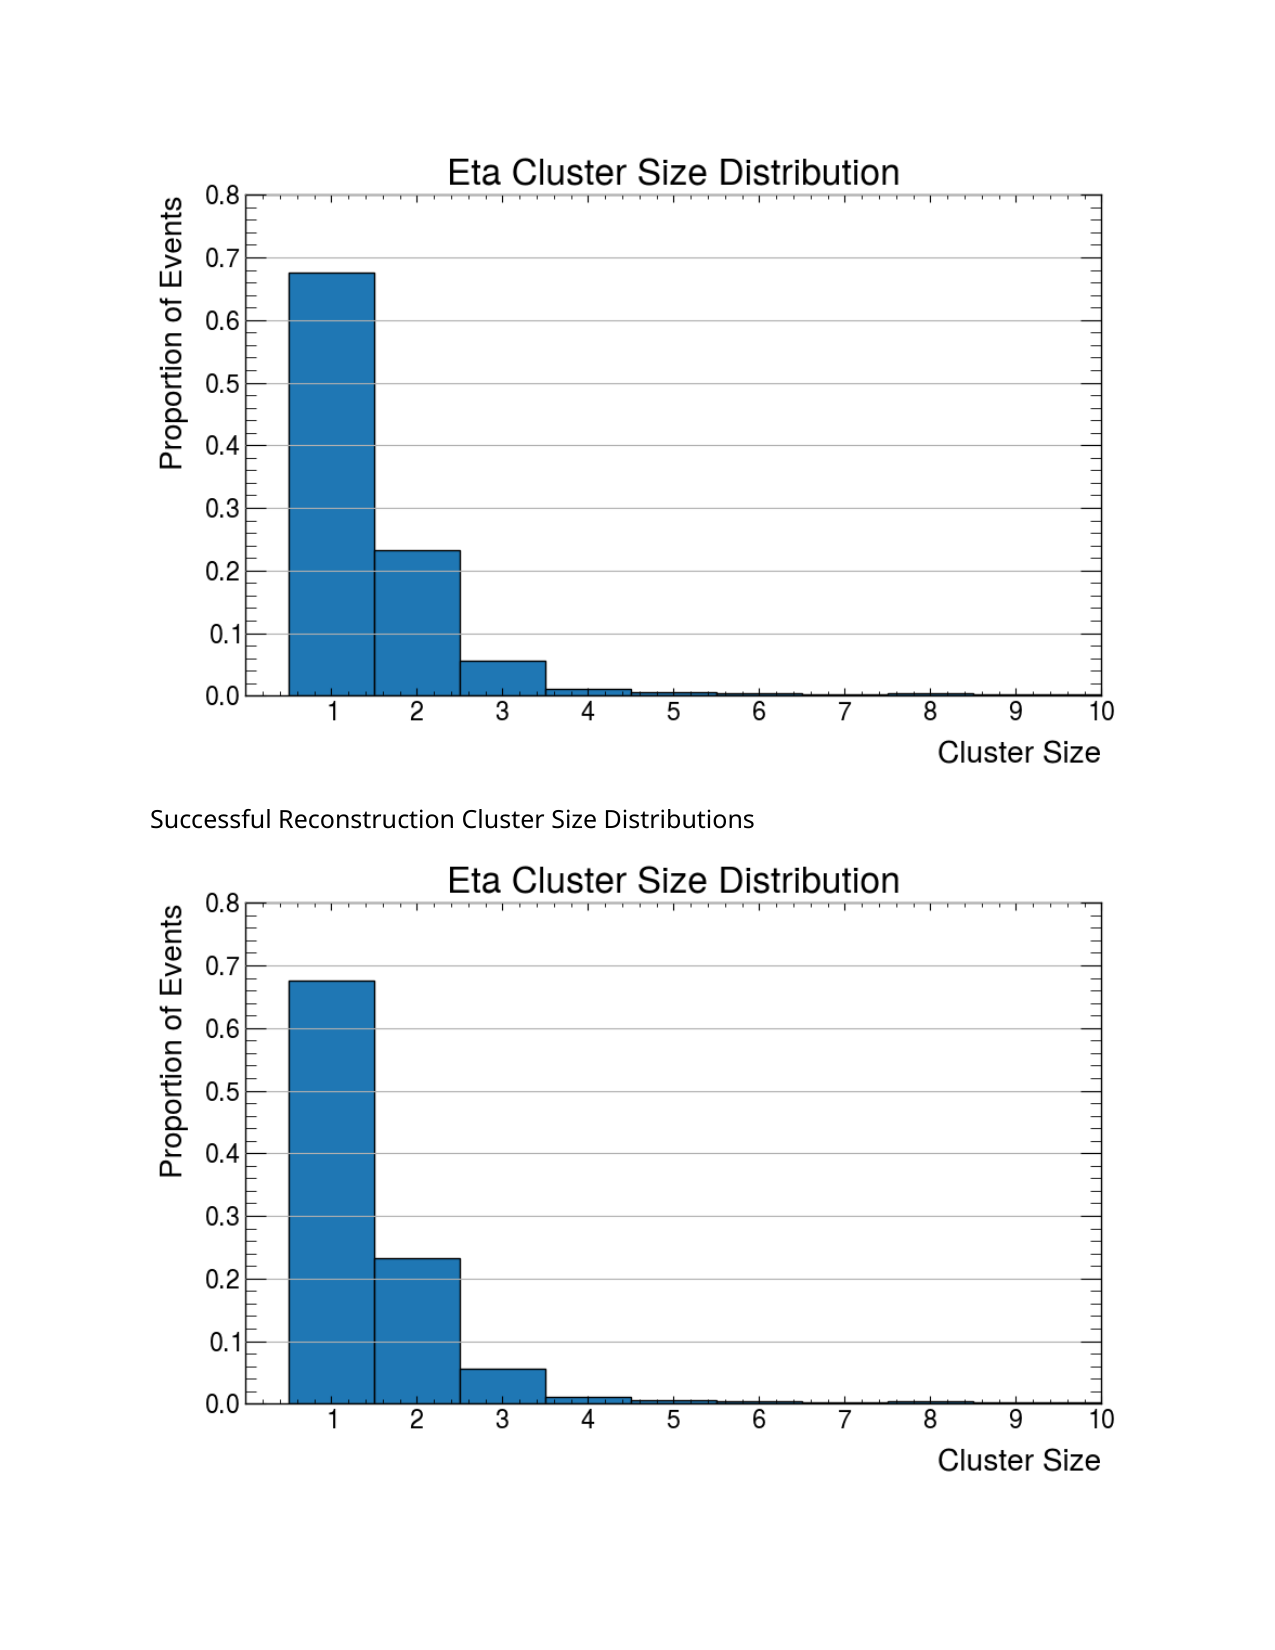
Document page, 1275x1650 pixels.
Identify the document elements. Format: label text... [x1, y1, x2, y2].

text Successful Reconstruction Cluster Size Distributions [150, 802, 1125, 836]
picture [150, 857, 1125, 1488]
picture [150, 150, 1125, 780]
